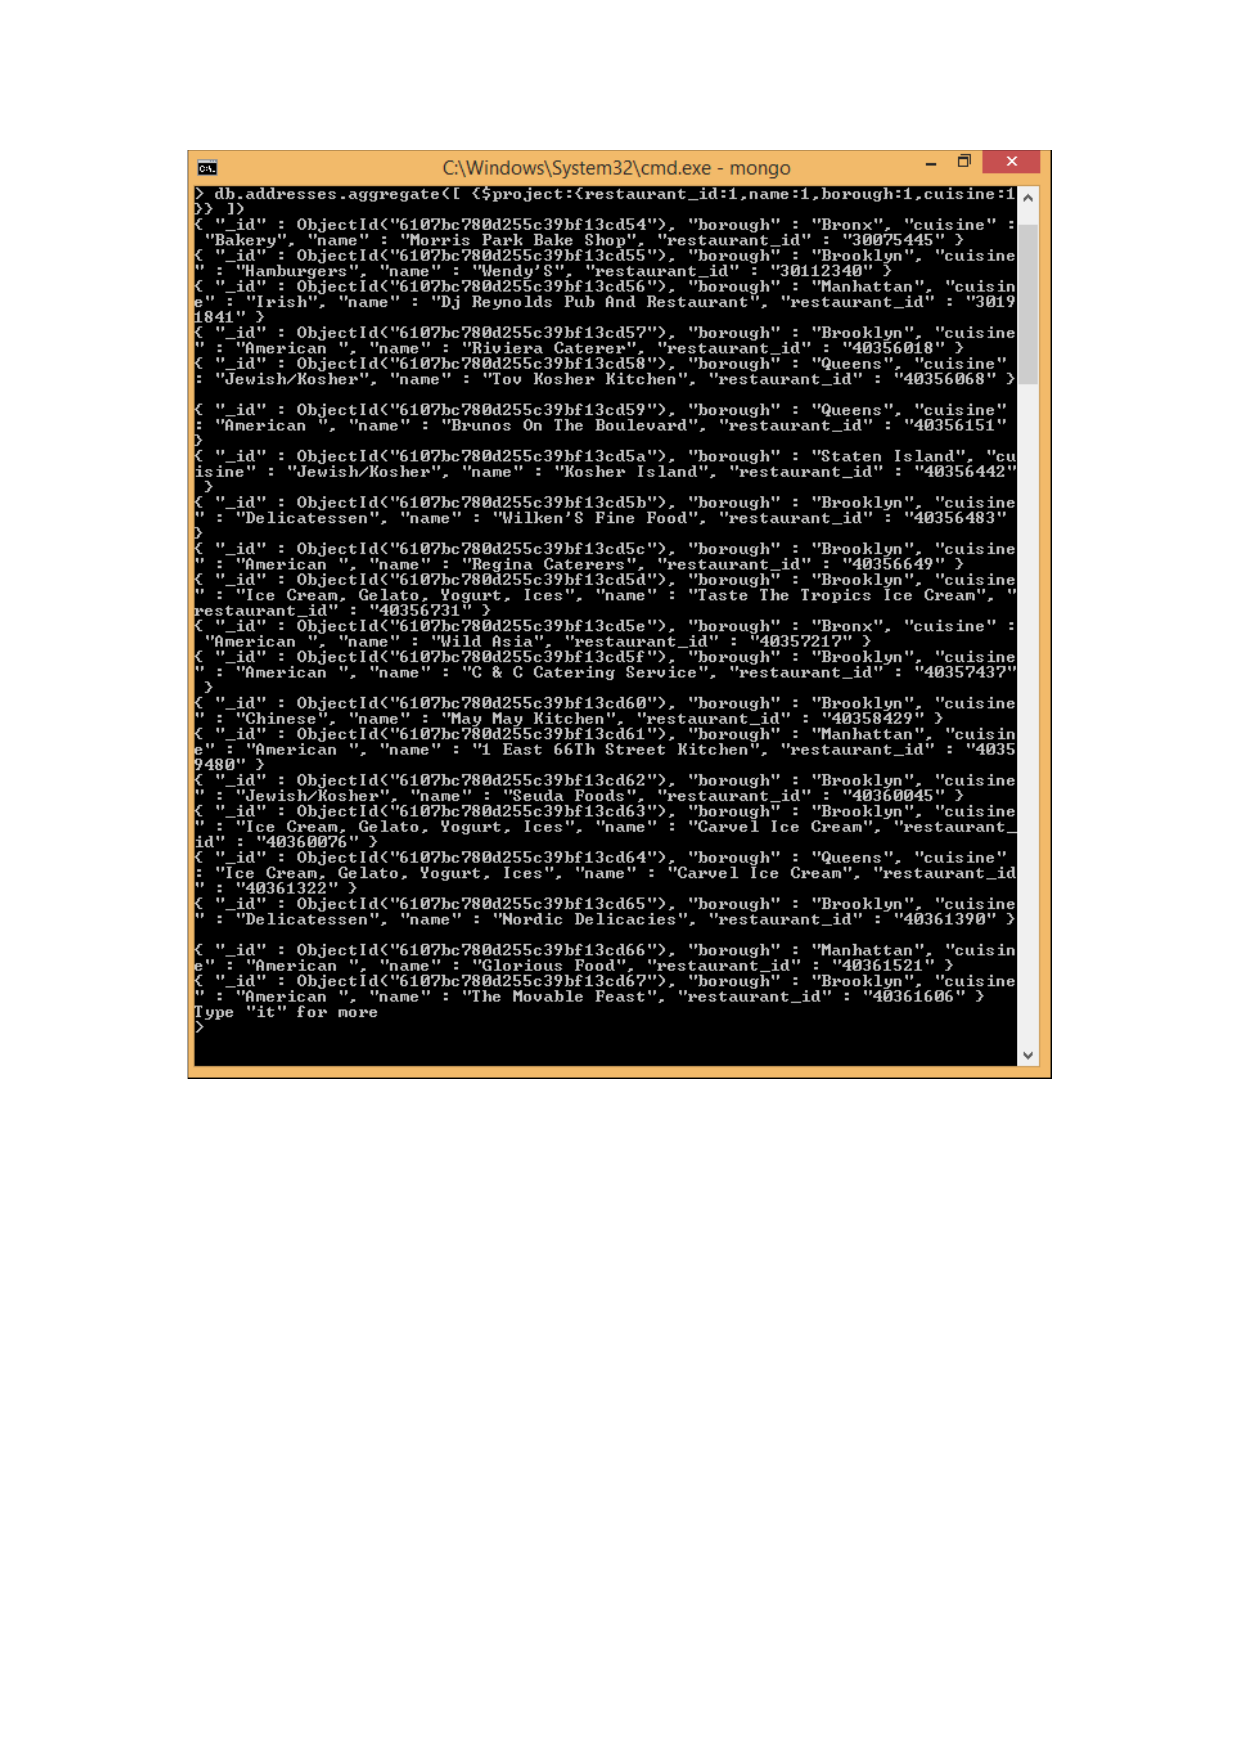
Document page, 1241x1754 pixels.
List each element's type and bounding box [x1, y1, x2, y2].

picture [187, 150, 1052, 1079]
